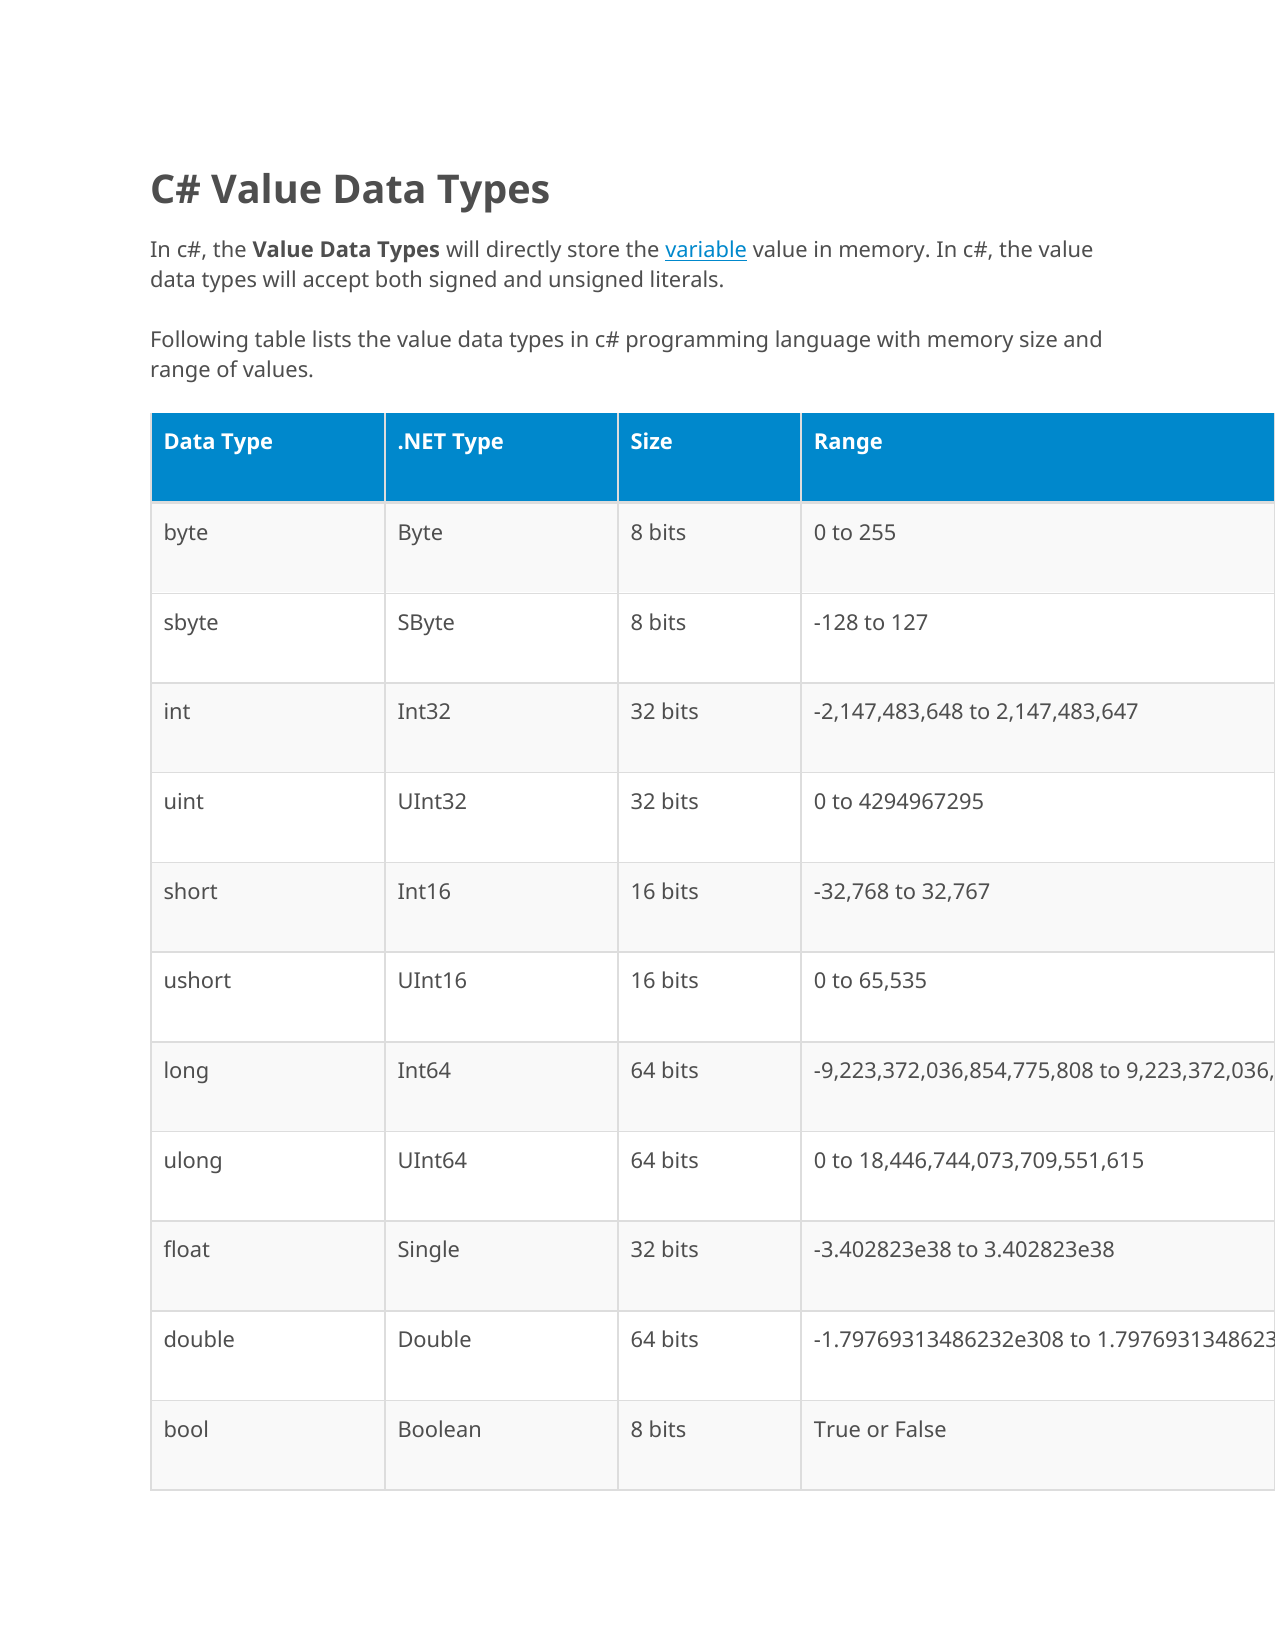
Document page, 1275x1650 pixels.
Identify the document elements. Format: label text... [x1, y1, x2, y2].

table_cell Single [386, 1222, 617, 1310]
text In c#, the Value Data Types will directly store the variable value in memory. In c#, the value data types will accept both signed and unsigned literals. [150, 234, 1125, 294]
table_cell 64 bits [619, 1312, 800, 1400]
table_cell uint [152, 773, 384, 862]
table_cell sbyte [152, 594, 384, 682]
table_cell 32 bits [619, 1222, 800, 1310]
table_cell SByte [386, 594, 617, 682]
table_cell bool [152, 1401, 384, 1489]
text Following table lists the value data types in c# programming language with memory size and range of values. [150, 324, 1125, 383]
table_cell Int64 [386, 1043, 617, 1131]
table_cell Boolean [386, 1401, 617, 1489]
table_header Size [619, 413, 800, 501]
table_cell float [152, 1222, 384, 1310]
table_header .NET Type [386, 413, 617, 501]
table_cell UInt32 [386, 773, 617, 862]
table_cell long [152, 1043, 384, 1131]
table_cell 64 bits [619, 1132, 800, 1220]
table_cell Int32 [386, 684, 617, 772]
table_cell 32 bits [619, 773, 800, 862]
table_cell 32 bits [619, 684, 800, 772]
table_cell ulong [152, 1132, 384, 1220]
table_cell 8 bits [619, 594, 800, 682]
table_cell 16 bits [619, 863, 800, 951]
table_cell int [152, 684, 384, 772]
table_cell Byte [386, 504, 617, 592]
table_cell 16 bits [619, 953, 800, 1041]
table_cell double [152, 1312, 384, 1400]
table_cell Double [386, 1312, 617, 1400]
table_cell -1.79769313486232e308 to 1.79769313486232e308 [802, 1312, 1274, 1400]
table_cell True or False [802, 1401, 1274, 1489]
table_cell 0 to 255 [802, 504, 1274, 592]
table_cell byte [152, 504, 384, 592]
table_cell -128 to 127 [802, 594, 1274, 682]
table_cell short [152, 863, 384, 951]
table_cell -9,223,372,036,854,775,808 to 9,223,372,036,854,775,807 [802, 1043, 1274, 1131]
table_cell 8 bits [619, 1401, 800, 1489]
table_cell 0 to 18,446,744,073,709,551,615 [802, 1132, 1274, 1220]
table_cell -2,147,483,648 to 2,147,483,647 [802, 684, 1274, 772]
subtitle C# Value Data Types [150, 150, 1125, 216]
table_cell 8 bits [619, 504, 800, 592]
table_cell 0 to 65,535 [802, 953, 1274, 1041]
table_cell ushort [152, 953, 384, 1041]
table_cell UInt16 [386, 953, 617, 1041]
table_header Data Type [152, 413, 384, 501]
table_cell -3.402823e38 to 3.402823e38 [802, 1222, 1274, 1310]
table_cell UInt64 [386, 1132, 617, 1220]
table_header Range [802, 413, 1274, 501]
table_cell 64 bits [619, 1043, 800, 1131]
table_cell Int16 [386, 863, 617, 951]
table_cell 0 to 4294967295 [802, 773, 1274, 862]
table_cell -32,768 to 32,767 [802, 863, 1274, 951]
